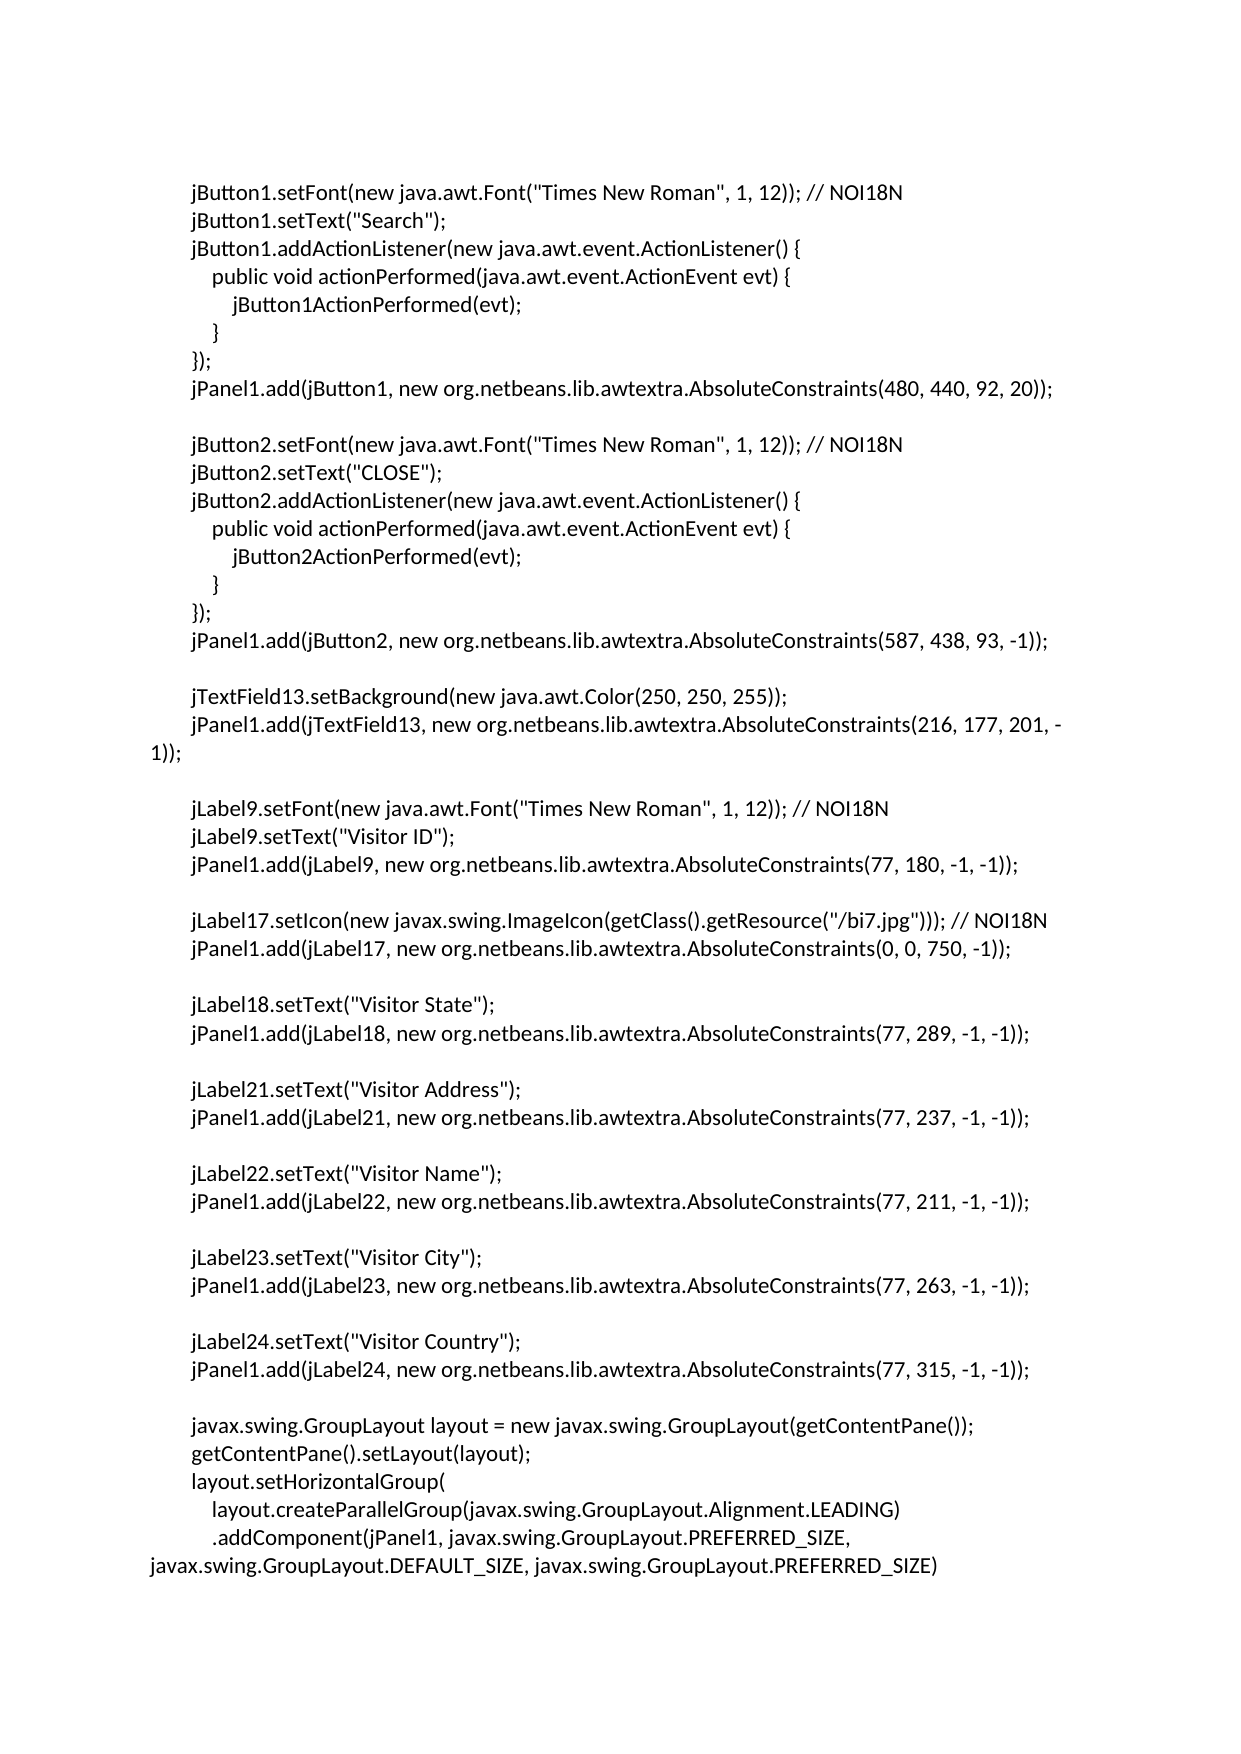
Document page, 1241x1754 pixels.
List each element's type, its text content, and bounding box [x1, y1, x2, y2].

text jLabel18.setText("Visitor State"); [150, 991, 1090, 1019]
text jLabel9.setFont(new java.awt.Font("Times New Roman", 1, 12)); // NOI18N [150, 794, 1090, 822]
text jTextField13.setBackground(new java.awt.Color(250, 250, 255)); [150, 682, 1090, 710]
text jPanel1.add(jTextField13, new org.netbeans.lib.awtextra.AbsoluteConstraints(216, 177, 201, -1)); [150, 710, 1090, 766]
text }); [150, 598, 1090, 626]
text jLabel23.setText("Visitor City"); [150, 1243, 1090, 1271]
text jLabel9.setText("Visitor ID"); [150, 822, 1090, 851]
text jButton1ActionPerformed(evt); [150, 290, 1090, 318]
text jButton2.setFont(new java.awt.Font("Times New Roman", 1, 12)); // NOI18N [150, 430, 1090, 458]
text layout.setHorizontalGroup( [150, 1467, 1090, 1495]
text } [150, 570, 1090, 598]
text jLabel22.setText("Visitor Name"); [150, 1159, 1090, 1187]
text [150, 1495, 1090, 1523]
text jPanel1.add(jLabel9, new org.netbeans.lib.awtextra.AbsoluteConstraints(77, 180, -1, -1)); [150, 851, 1090, 878]
text jLabel17.setIcon(new javax.swing.ImageIcon(getClass().getResource("/bi7.jpg"))); // NOI18N [150, 907, 1090, 934]
text } [150, 318, 1090, 346]
text }); [150, 346, 1090, 374]
text jButton2ActionPerformed(evt); [150, 542, 1090, 570]
text jPanel1.add(jLabel21, new org.netbeans.lib.awtextra.AbsoluteConstraints(77, 237, -1, -1)); [150, 1103, 1090, 1131]
text jPanel1.add(jLabel23, new org.netbeans.lib.awtextra.AbsoluteConstraints(77, 263, -1, -1)); [150, 1271, 1090, 1299]
text jPanel1.add(jButton1, new org.netbeans.lib.awtextra.AbsoluteConstraints(480, 440, 92, 20)); [150, 374, 1090, 402]
text jPanel1.add(jLabel18, new org.netbeans.lib.awtextra.AbsoluteConstraints(77, 289, -1, -1)); [150, 1019, 1090, 1047]
text jButton1.setFont(new java.awt.Font("Times New Roman", 1, 12)); // NOI18N [150, 178, 1090, 206]
text jButton2.addActionListener(new java.awt.event.ActionListener() { [150, 486, 1090, 514]
text javax.swing.GroupLayout layout = new javax.swing.GroupLayout(getContentPane()); [150, 1411, 1090, 1439]
text jPanel1.add(jButton2, new org.netbeans.lib.awtextra.AbsoluteConstraints(587, 438, 93, -1)); [150, 626, 1090, 654]
text jButton1.addActionListener(new java.awt.event.ActionListener() { [150, 234, 1090, 262]
text jLabel24.setText("Visitor Country"); [150, 1327, 1090, 1355]
text jPanel1.add(jLabel24, new org.netbeans.lib.awtextra.AbsoluteConstraints(77, 315, -1, -1)); [150, 1355, 1090, 1383]
text public void actionPerformed(java.awt.event.ActionEvent evt) { [150, 262, 1090, 290]
text jPanel1.add(jLabel22, new org.netbeans.lib.awtextra.AbsoluteConstraints(77, 211, -1, -1)); [150, 1187, 1090, 1215]
text jButton1.setText("Search"); [150, 206, 1090, 234]
text public void actionPerformed(java.awt.event.ActionEvent evt) { [150, 514, 1090, 542]
text jLabel21.setText("Visitor Address"); [150, 1075, 1090, 1103]
text getContentPane().setLayout(layout); [150, 1439, 1090, 1467]
text jButton2.setText("CLOSE"); [150, 458, 1090, 486]
text .addComponent(jPanel1, javax.swing.GroupLayout.PREFERRED_SIZE, javax.swing.GroupLayout.DEFAULT_SIZE, javax.swing.GroupLayout.PREFERRED_SIZE) [150, 1523, 1090, 1579]
text jPanel1.add(jLabel17, new org.netbeans.lib.awtextra.AbsoluteConstraints(0, 0, 750, -1)); [150, 934, 1090, 963]
